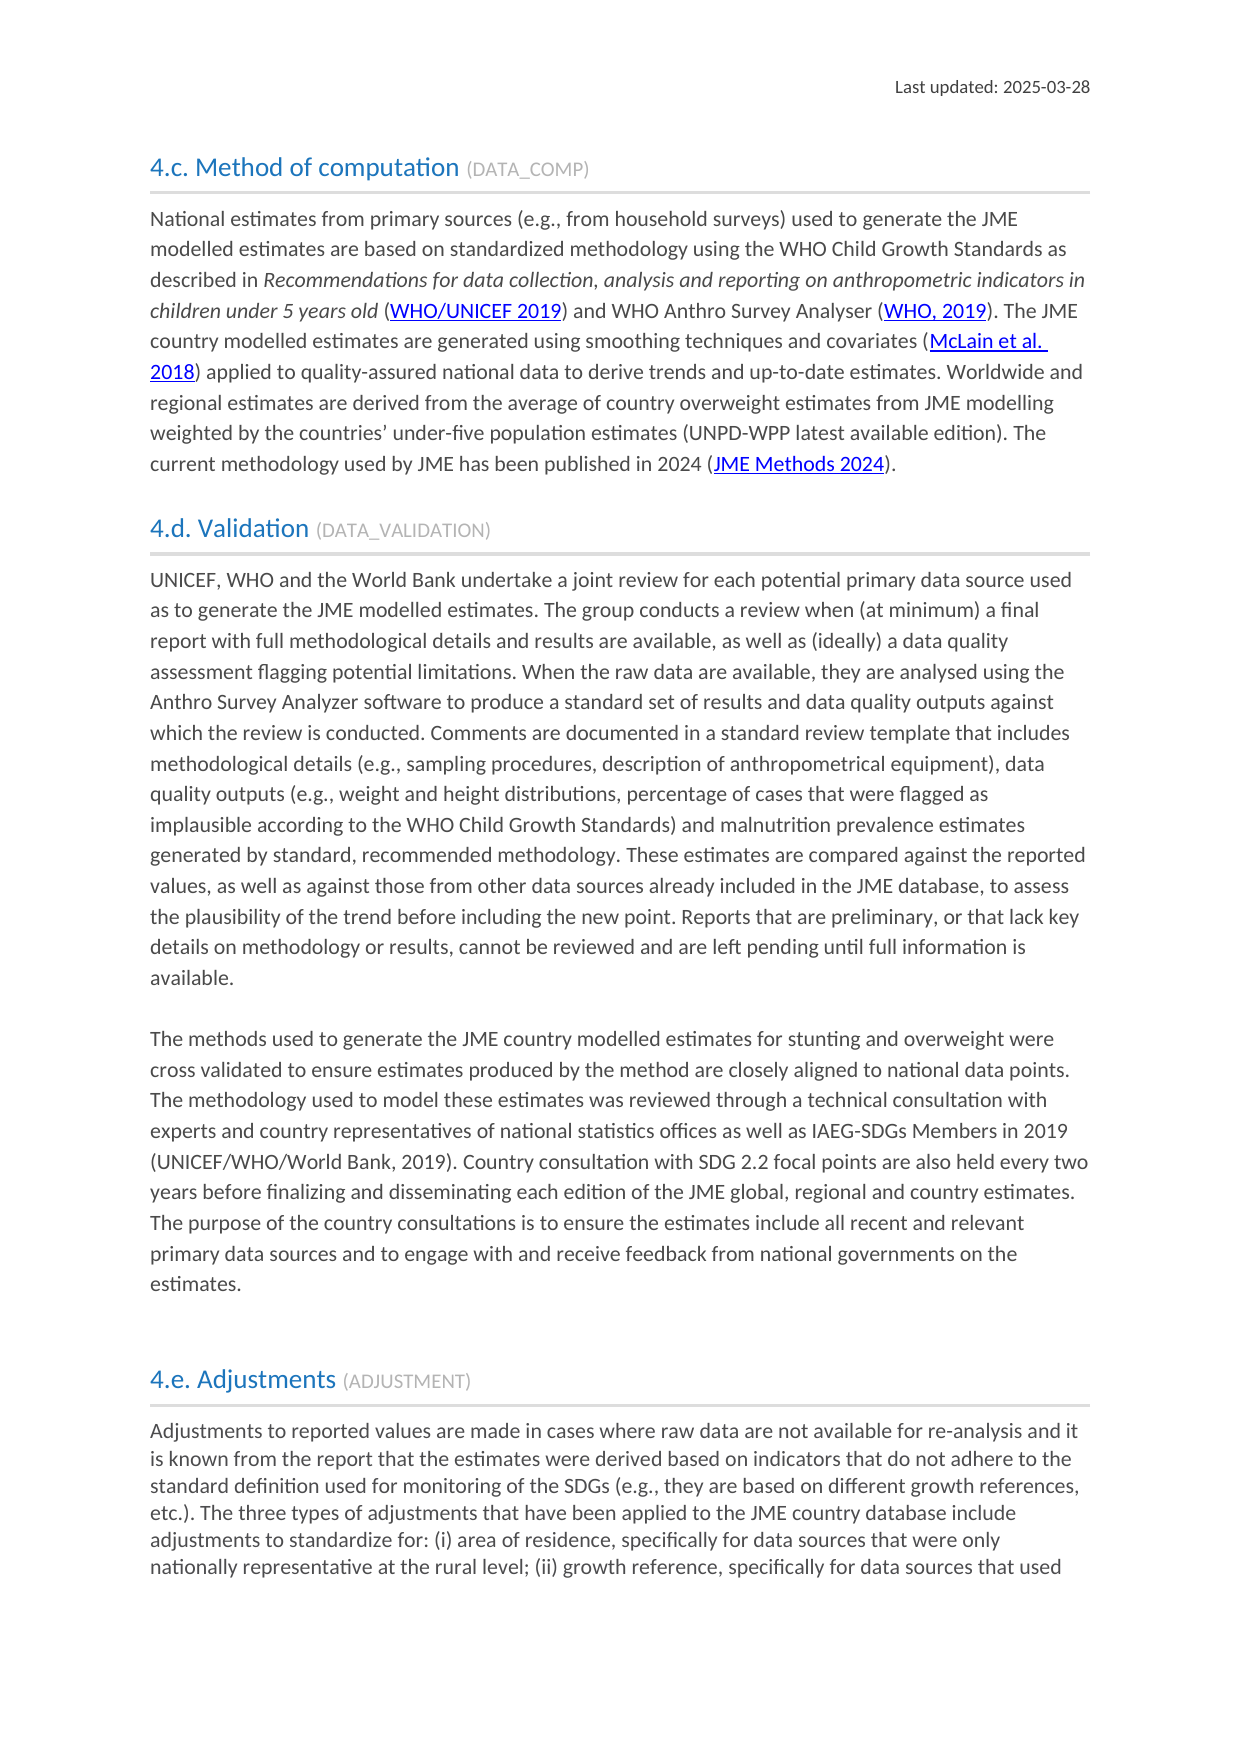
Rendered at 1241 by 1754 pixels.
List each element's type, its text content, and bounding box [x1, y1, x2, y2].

text The methods used to generate the JME country modelled estimates for stunting and overweight were cross validated to ensure estimates produced by the method are closely aligned to national data points. The methodology used to model these estimates was reviewed through a technical consultation with experts and country representatives of national statistics offices as well as IAEG-SDGs Members in 2019 (UNICEF/WHO/World Bank, 2019). Country consultation with SDG 2.2 focal points are also held every two years before finalizing and disseminating each edition of the JME global, regional and country estimates. The purpose of the country consultations is to ensure the estimates include all recent and relevant primary data sources and to engage with and receive feedback from national governments on the estimates. [150, 1025, 1090, 1297]
text UNICEF, WHO and the World Bank undertake a joint review for each potential primary data source used as to generate the JME modelled estimates. The group conducts a review when (at minimum) a final report with full methodological details and results are available, as well as (ideally) a data quality assessment flagging potential limitations. When the raw data are available, they are analysed using the Anthro Survey Analyzer software to produce a standard set of results and data quality outputs against which the review is conducted. Comments are documented in a standard review template that includes methodological details (e.g., sampling procedures, description of anthropometrical equipment), data quality outputs (e.g., weight and height distributions, percentage of cases that were flagged as implausible according to the WHO Child Growth Standards) and malnutrition prevalence estimates generated by standard, recommended methodology. These estimates are compared against the reported values, as well as against those from other data sources already included in the JME database, to assess the plausibility of the trend before including the new point. Reports that are preliminary, or that lack key details on methodology or results, cannot be reviewed and are left pending until full information is available. [150, 566, 1090, 991]
text 4.d. Validation (DATA_VALIDATION) [150, 511, 1090, 552]
text 4.e. Adjustments (ADJUSTMENT) [150, 1362, 1090, 1404]
text National estimates from primary sources (e.g., from household surveys) used to generate the JME modelled estimates are based on standardized methodology using the WHO Child Growth Standards as described in Recommendations for data collection, analysis and reporting on anthropometric indicators in children under 5 years old (WHO/UNICEF 2019) and WHO Anthro Survey Analyser (WHO, 2019). The JME country modelled estimates are generated using smoothing techniques and covariates (McLain et al. 2018) applied to quality-assured national data to derive trends and up-to-date estimates. Worldwide and regional estimates are derived from the average of country overweight estimates from JME modelling weighted by the countries’ under-five population estimates (UNPD-WPP latest available edition). The current methodology used by JME has been published in 2024 (JME Methods 2024). [150, 205, 1090, 477]
text 4.c. Method of computation (DATA_COMP) [150, 150, 1090, 191]
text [150, 1417, 1090, 1580]
